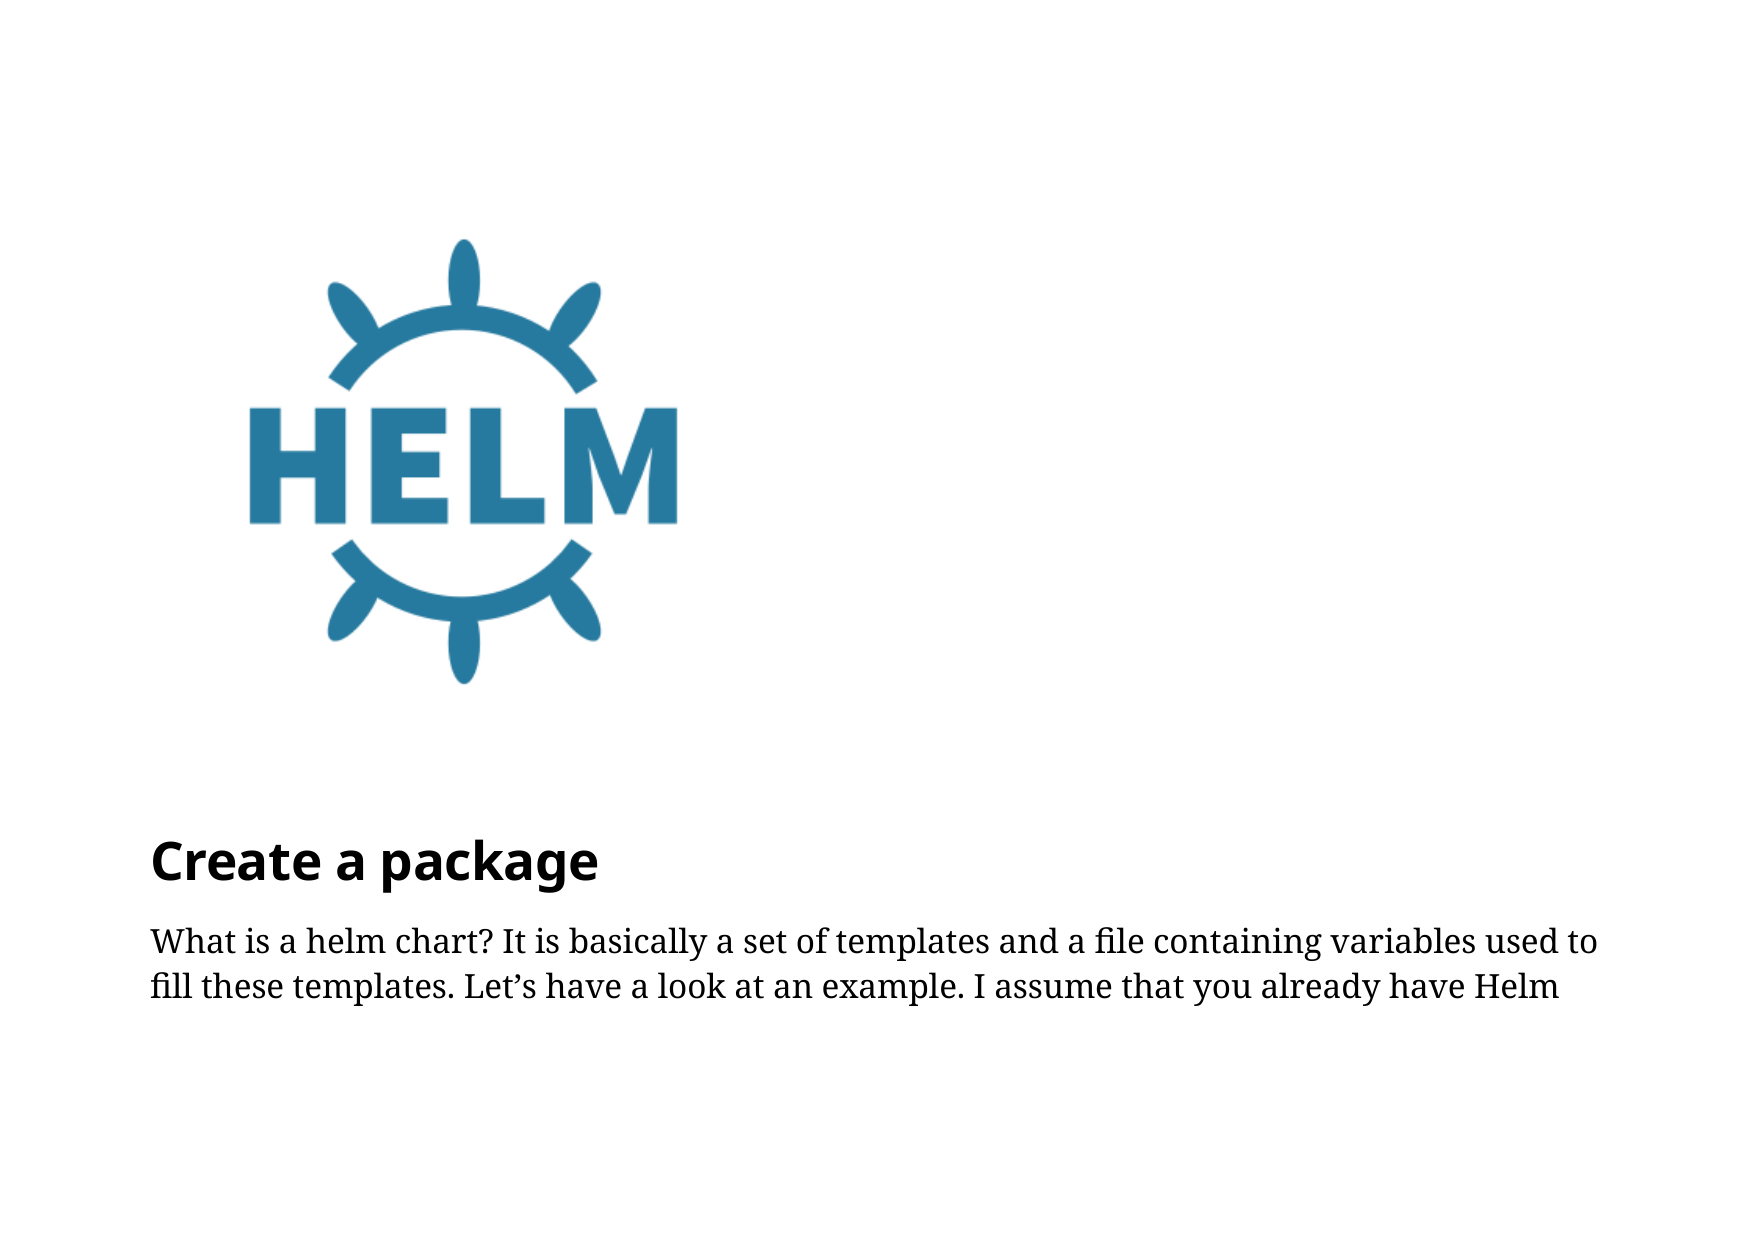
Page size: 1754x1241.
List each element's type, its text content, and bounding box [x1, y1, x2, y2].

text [150, 918, 1604, 1008]
picture [150, 150, 775, 775]
text Create a package [150, 824, 1604, 896]
